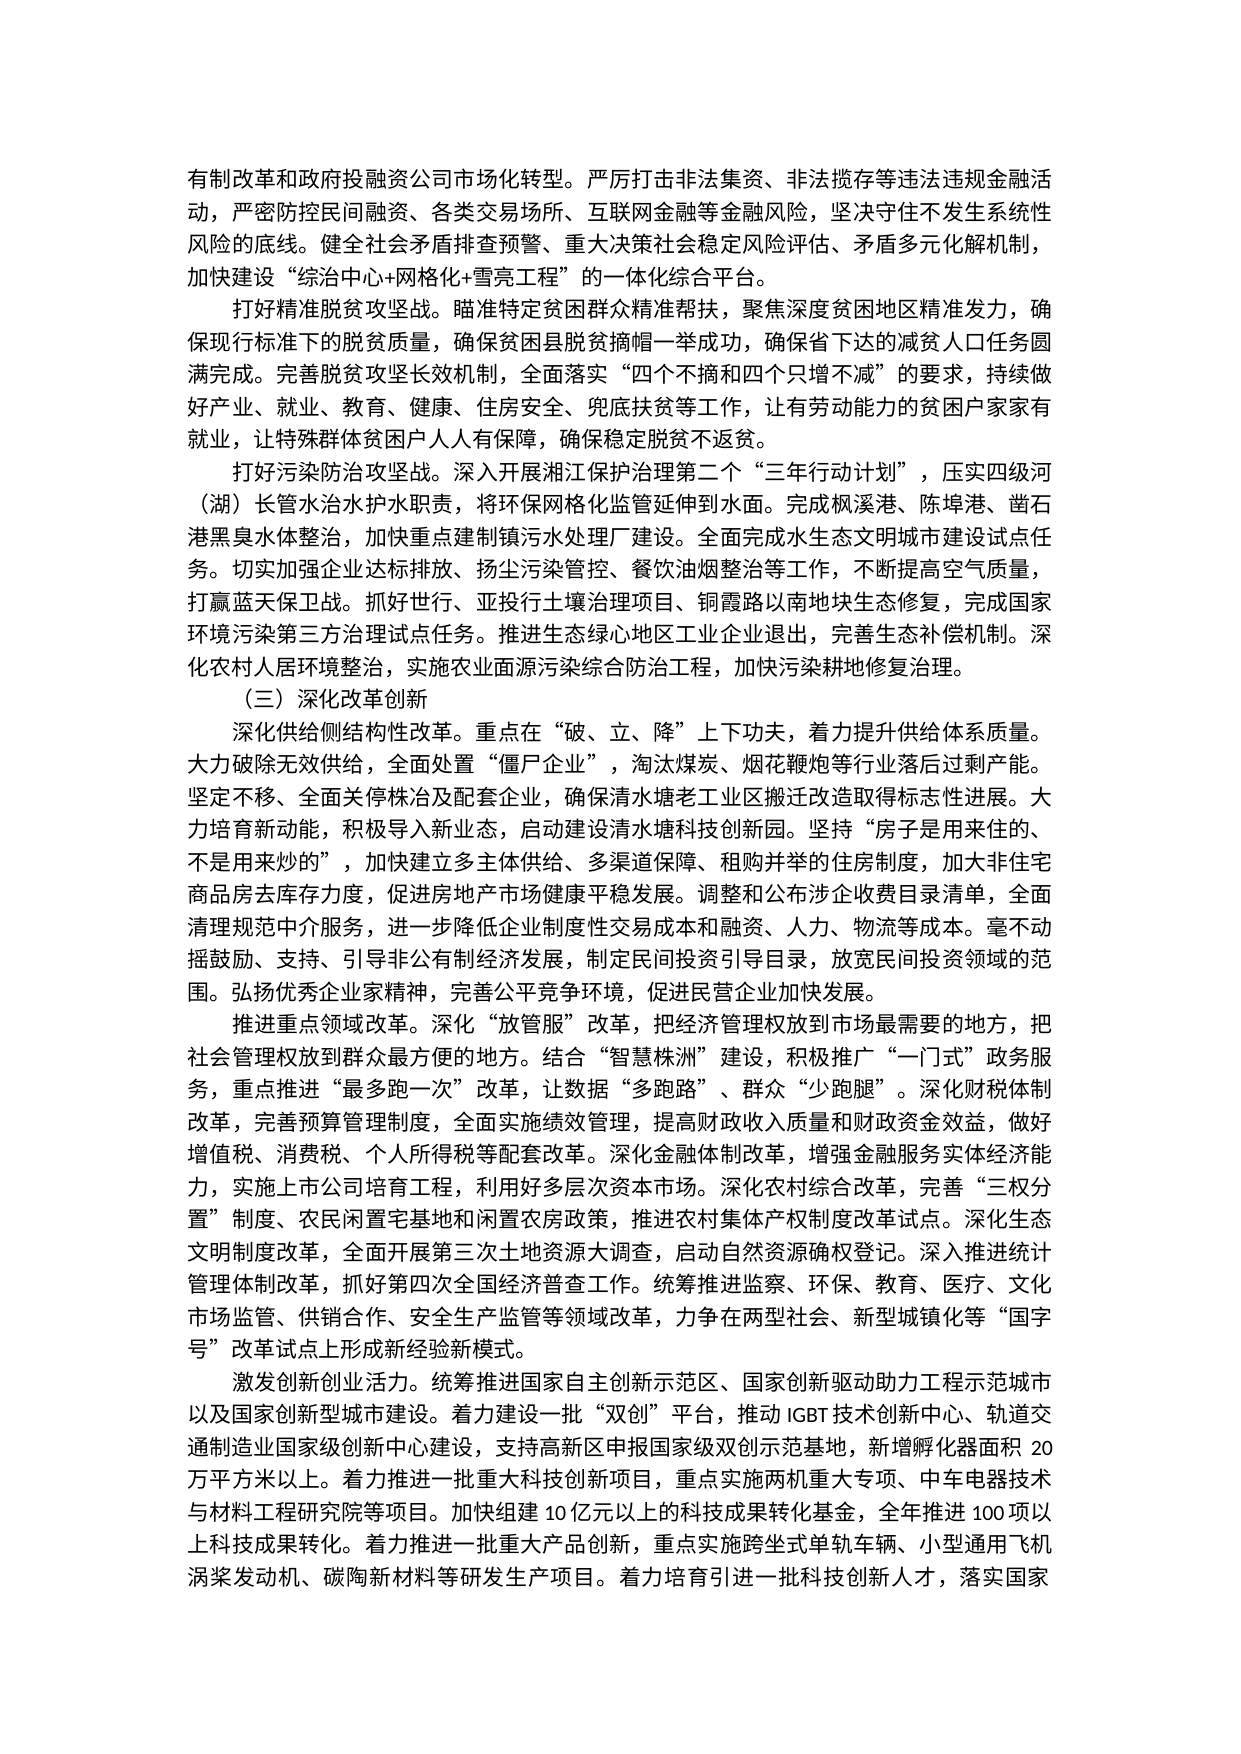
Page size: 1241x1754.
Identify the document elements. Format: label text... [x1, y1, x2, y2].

text 打好精准脱贫攻坚战。瞄准特定贫困群众精准帮扶，聚焦深度贫困地区精准发力，确保现行标准下的脱贫质量，确保贫困县脱贫摘帽一举成功，确保省下达的减贫人口任务圆满完成。完善脱贫攻坚长效机制，全面落实“四个不摘和四个只增不减”的要求，持续做好产业、就业、教育、健康、住房安全、兜底扶贫等工作，让有劳动能力的贫困户家家有就业，让特殊群体贫困户人人有保障，确保稳定脱贫不返贫。 [187, 292, 1053, 454]
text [187, 1364, 1053, 1592]
text （三）深化改革创新 [187, 682, 1053, 714]
text 深化供给侧结构性改革。重点在“破、立、降”上下功夫，着力提升供给体系质量。大力破除无效供给，全面处置“僵尸企业”，淘汰煤炭、烟花鞭炮等行业落后过剩产能。坚定不移、全面关停株冶及配套企业，确保清水塘老工业区搬迁改造取得标志性进展。大力培育新动能，积极导入新业态，启动建设清水塘科技创新园。坚持“房子是用来住的、不是用来炒的”，加快建立多主体供给、多渠道保障、租购并举的住房制度，加大非住宅商品房去库存力度，促进房地产市场健康平稳发展。调整和公布涉企收费目录清单，全面清理规范中介服务，进一步降低企业制度性交易成本和融资、人力、物流等成本。毫不动摇鼓励、支持、引导非公有制经济发展，制定民间投资引导目录，放宽民间投资领域的范围。弘扬优秀企业家精神，完善公平竞争环境，促进民营企业加快发展。 [187, 714, 1053, 1007]
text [187, 162, 1053, 292]
text 打好污染防治攻坚战。深入开展湘江保护治理第二个“三年行动计划”，压实四级河（湖）长管水治水护水职责，将环保网格化监管延伸到水面。完成枫溪港、陈埠港、凿石港黑臭水体整治，加快重点建制镇污水处理厂建设。全面完成水生态文明城市建设试点任务。切实加强企业达标排放、扬尘污染管控、餐饮油烟整治等工作，不断提高空气质量，打赢蓝天保卫战。抓好世行、亚投行土壤治理项目、铜霞路以南地块生态修复，完成国家环境污染第三方治理试点任务。推进生态绿心地区工业企业退出，完善生态补偿机制。深化农村人居环境整治，实施农业面源污染综合防治工程，加快污染耕地修复治理。 [187, 454, 1053, 682]
text 推进重点领域改革。深化“放管服”改革，把经济管理权放到市场最需要的地方，把社会管理权放到群众最方便的地方。结合“智慧株洲”建设，积极推广“一门式”政务服务，重点推进“最多跑一次”改革，让数据“多跑路”、群众“少跑腿”。深化财税体制改革，完善预算管理制度，全面实施绩效管理，提高财政收入质量和财政资金效益，做好增值税、消费税、个人所得税等配套改革。深化金融体制改革，增强金融服务实体经济能力，实施上市公司培育工程，利用好多层次资本市场。深化农村综合改革，完善“三权分置”制度、农民闲置宅基地和闲置农房政策，推进农村集体产权制度改革试点。深化生态文明制度改革，全面开展第三次土地资源大调查，启动自然资源确权登记。深入推进统计管理体制改革，抓好第四次全国经济普查工作。统筹推进监察、环保、教育、医疗、文化、市场监管、供销合作、安全生产监管等领域改革，力争在两型社会、新型城镇化等“国字号”改革试点上形成新经验新模式。 [187, 1007, 1053, 1364]
